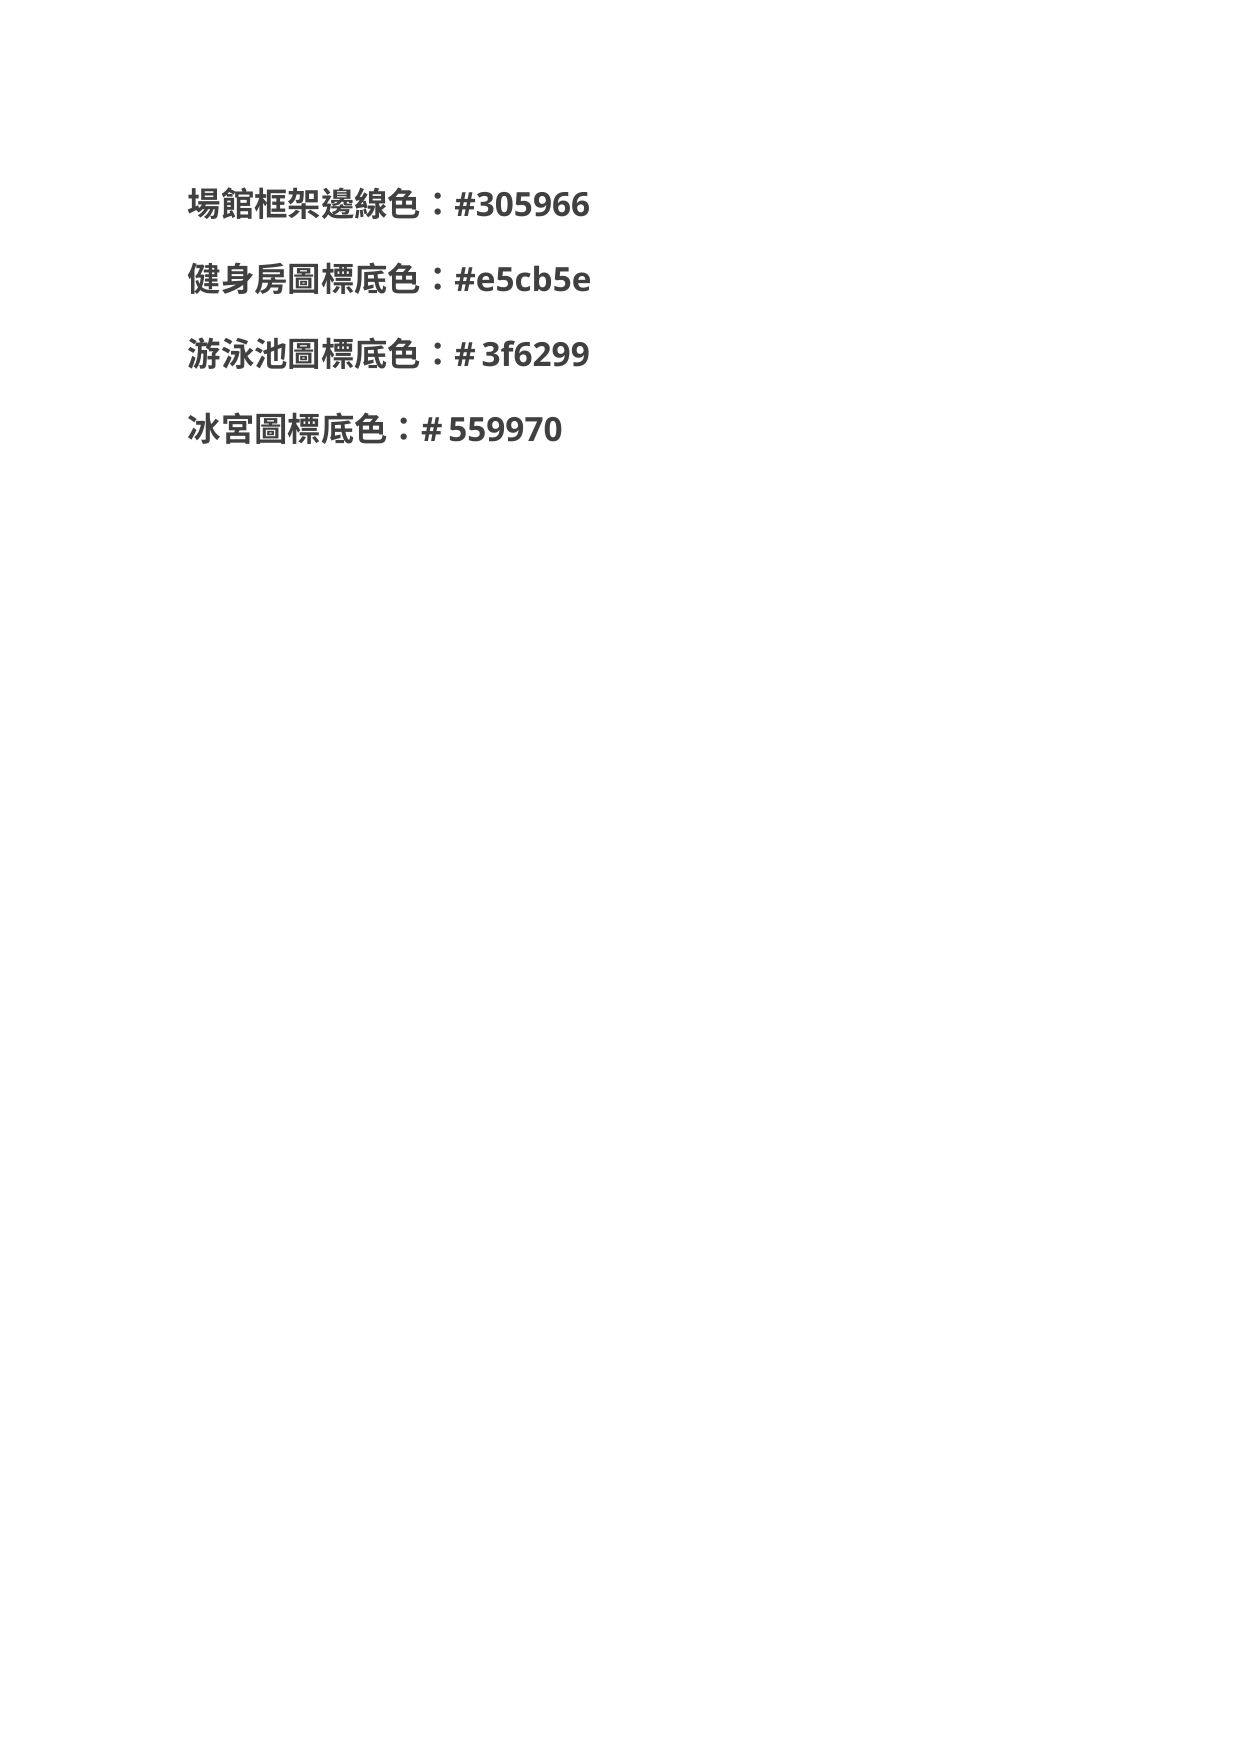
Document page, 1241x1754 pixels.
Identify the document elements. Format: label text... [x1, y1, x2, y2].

text 游泳池圖標底色：# 3f6299 冰宮圖標底色：# 559970 [187, 314, 1053, 464]
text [187, 164, 1053, 314]
